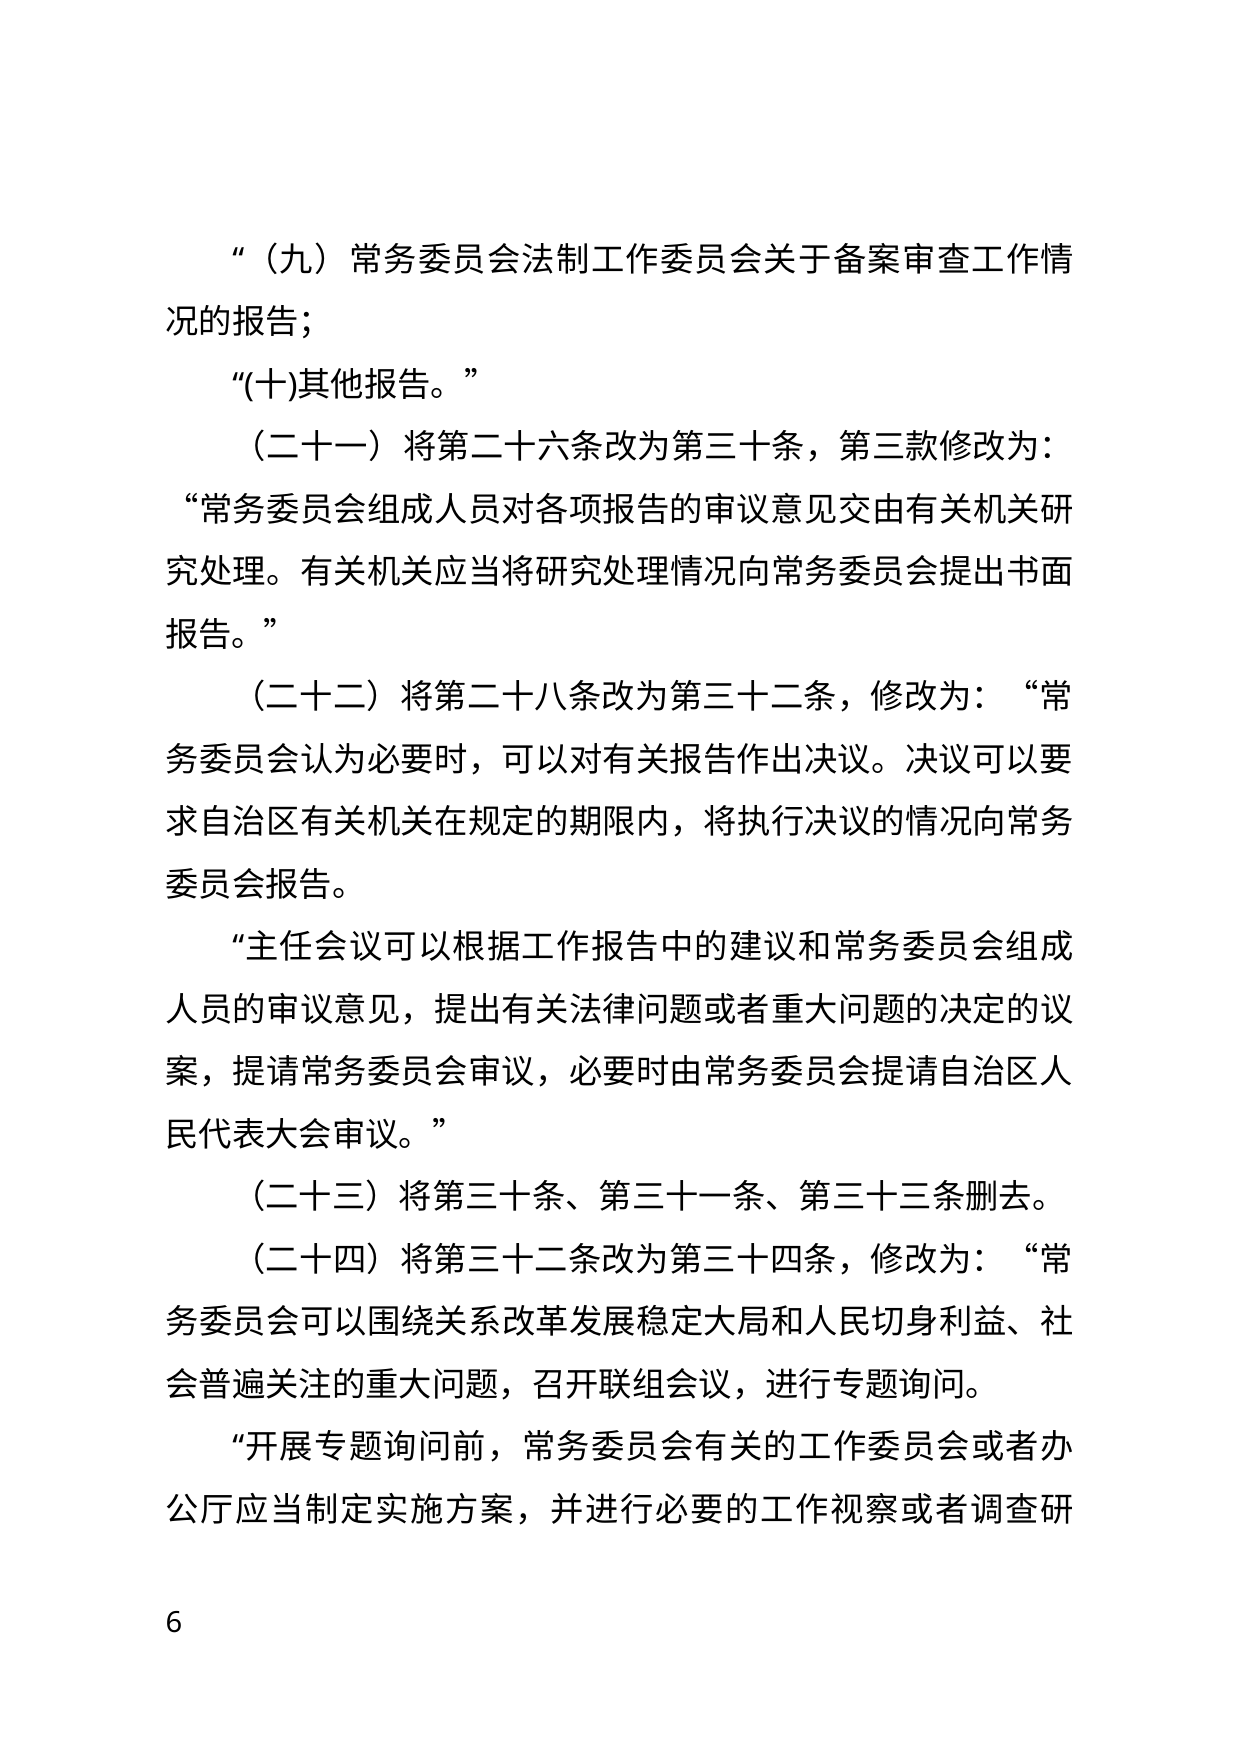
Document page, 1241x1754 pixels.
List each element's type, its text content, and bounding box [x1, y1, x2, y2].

text “（九）常务委员会法制工作委员会关于备案审查工作情况的报告； [165, 221, 1075, 346]
list “主任会议可以根据工作报告中的建议和常务委员会组成人员的审议意见，提出有关法律问题或者重大问题的决定的议案，提请常务委员会审议，必要时由常务委员会提请自治区人民代表大会审议。” [165, 908, 1075, 1158]
list （二十三）将第三十条、第三十一条、第三十三条删去。 [165, 1158, 1075, 1221]
list （二十四）将第三十二条改为第三十四条，修改为：“常务委员会可以围绕关系改革发展稳定大局和人民切身利益、社会普遍关注的重大问题，召开联组会议，进行专题询问。 [165, 1221, 1075, 1408]
list （二十一）将第二十六条改为第三十条，第三款修改为：“常务委员会组成人员对各项报告的审议意见交由有关机关研究处理。有关机关应当将研究处理情况向常务委员会提出书面报告。” [165, 408, 1075, 658]
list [165, 1408, 1075, 1533]
list （二十二）将第二十八条改为第三十二条，修改为：“常务委员会认为必要时，可以对有关报告作出决议。决议可以要求自治区有关机关在规定的期限内，将执行决议的情况向常务委员会报告。 [165, 658, 1075, 908]
text “(十)其他报告。” [165, 346, 1075, 408]
